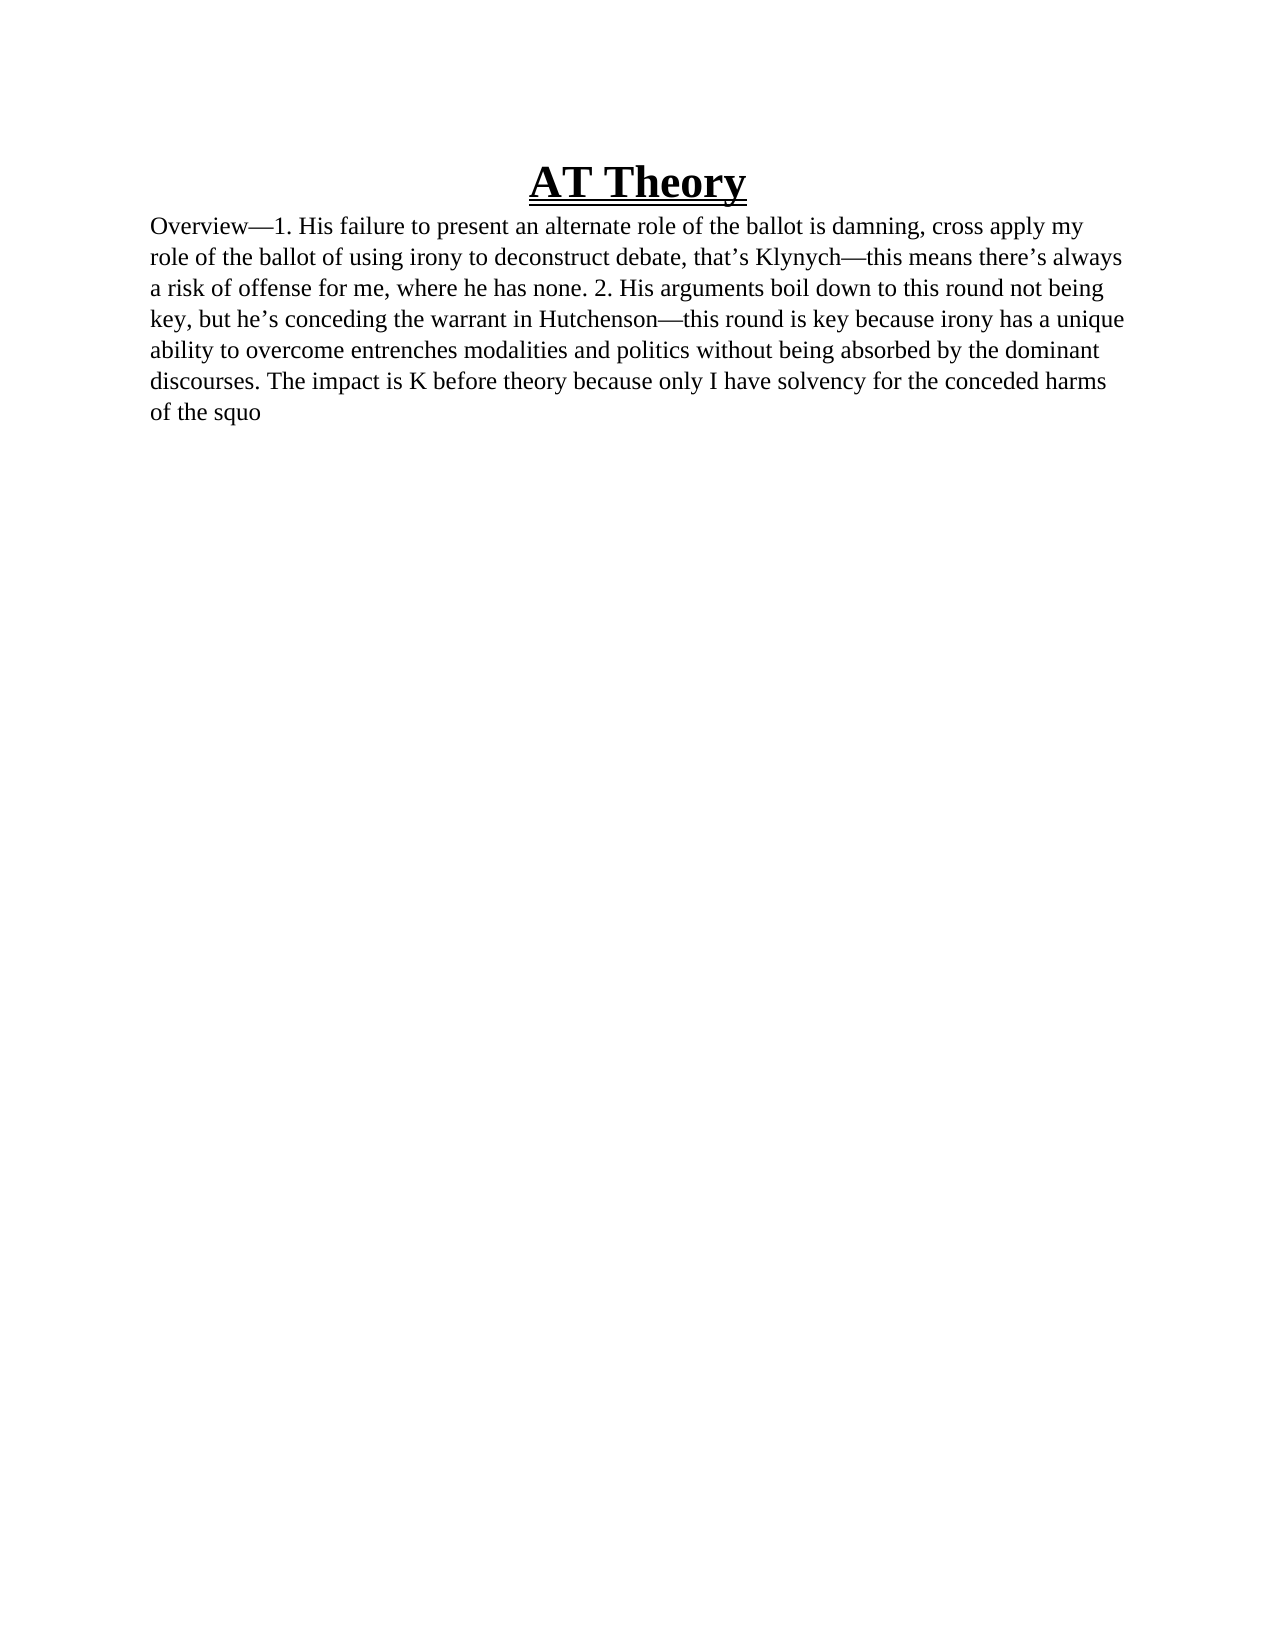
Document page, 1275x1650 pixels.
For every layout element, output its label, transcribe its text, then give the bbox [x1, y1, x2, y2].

subtitle AT Theory [150, 154, 1125, 207]
text Overview—1. His failure to present an alternate role of the ballot is damning, cross apply my role of the ballot of using irony to deconstruct debate, that’s Klynych—this means there’s always a risk of offense for me, where he has none. 2. His arguments boil down to this round not being key, but he’s conceding the warrant in Hutchenson—this round is key because irony has a unique ability to overcome entrenches modalities and politics without being absorbed by the dominant discourses. The impact is K before theory because only I have solvency for the conceded harms of the squo [150, 211, 1125, 426]
